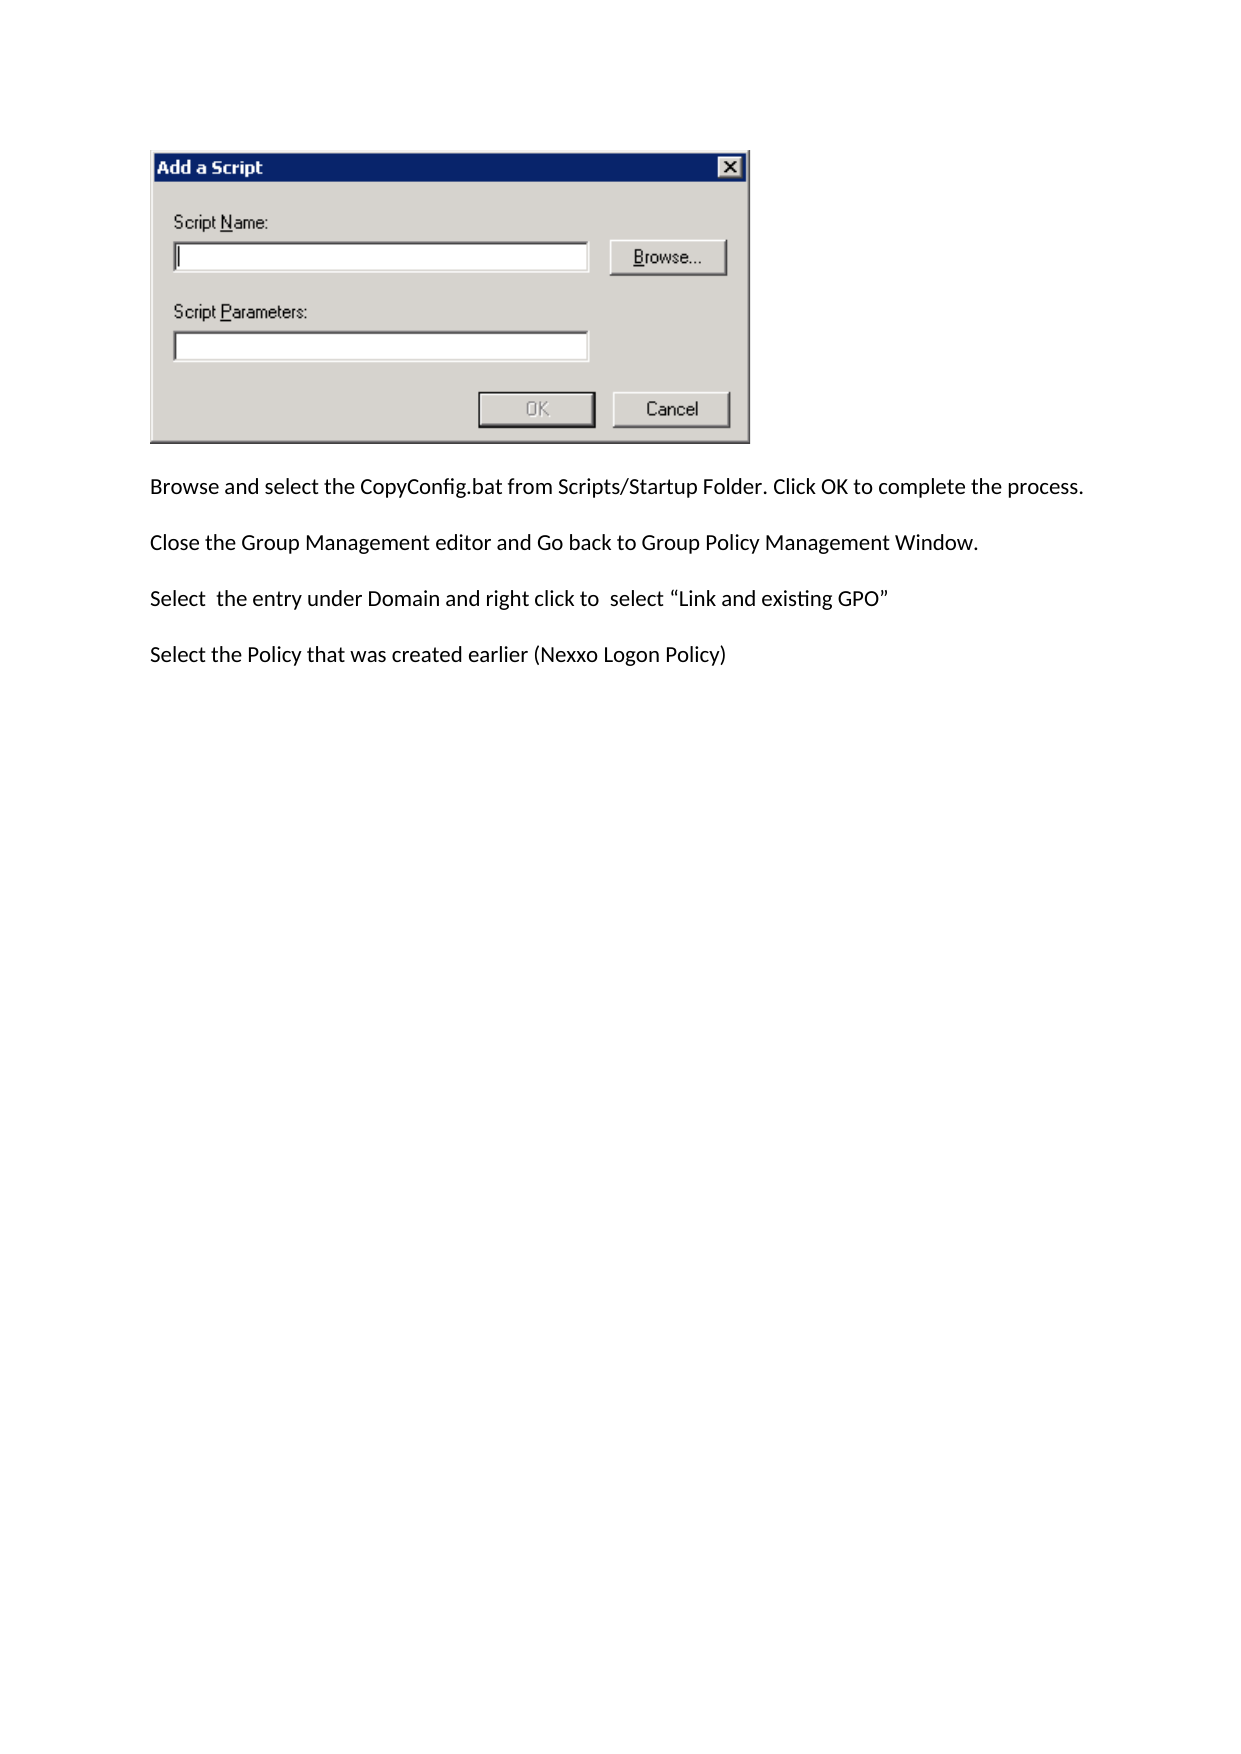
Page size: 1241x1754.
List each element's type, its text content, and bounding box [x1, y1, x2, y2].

picture [150, 150, 750, 444]
text Close the Group Management editor and Go back to Group Policy Management Window. [150, 528, 1090, 556]
text Select the entry under Domain and right click to select “Link and existing GPO” [150, 584, 1090, 612]
text Browse and select the CopyConfig.bat from Scripts/Startup Folder. Click OK to complete the process. [150, 472, 1090, 500]
text Select the Policy that was created earlier (Nexxo Logon Policy) [150, 640, 1090, 668]
